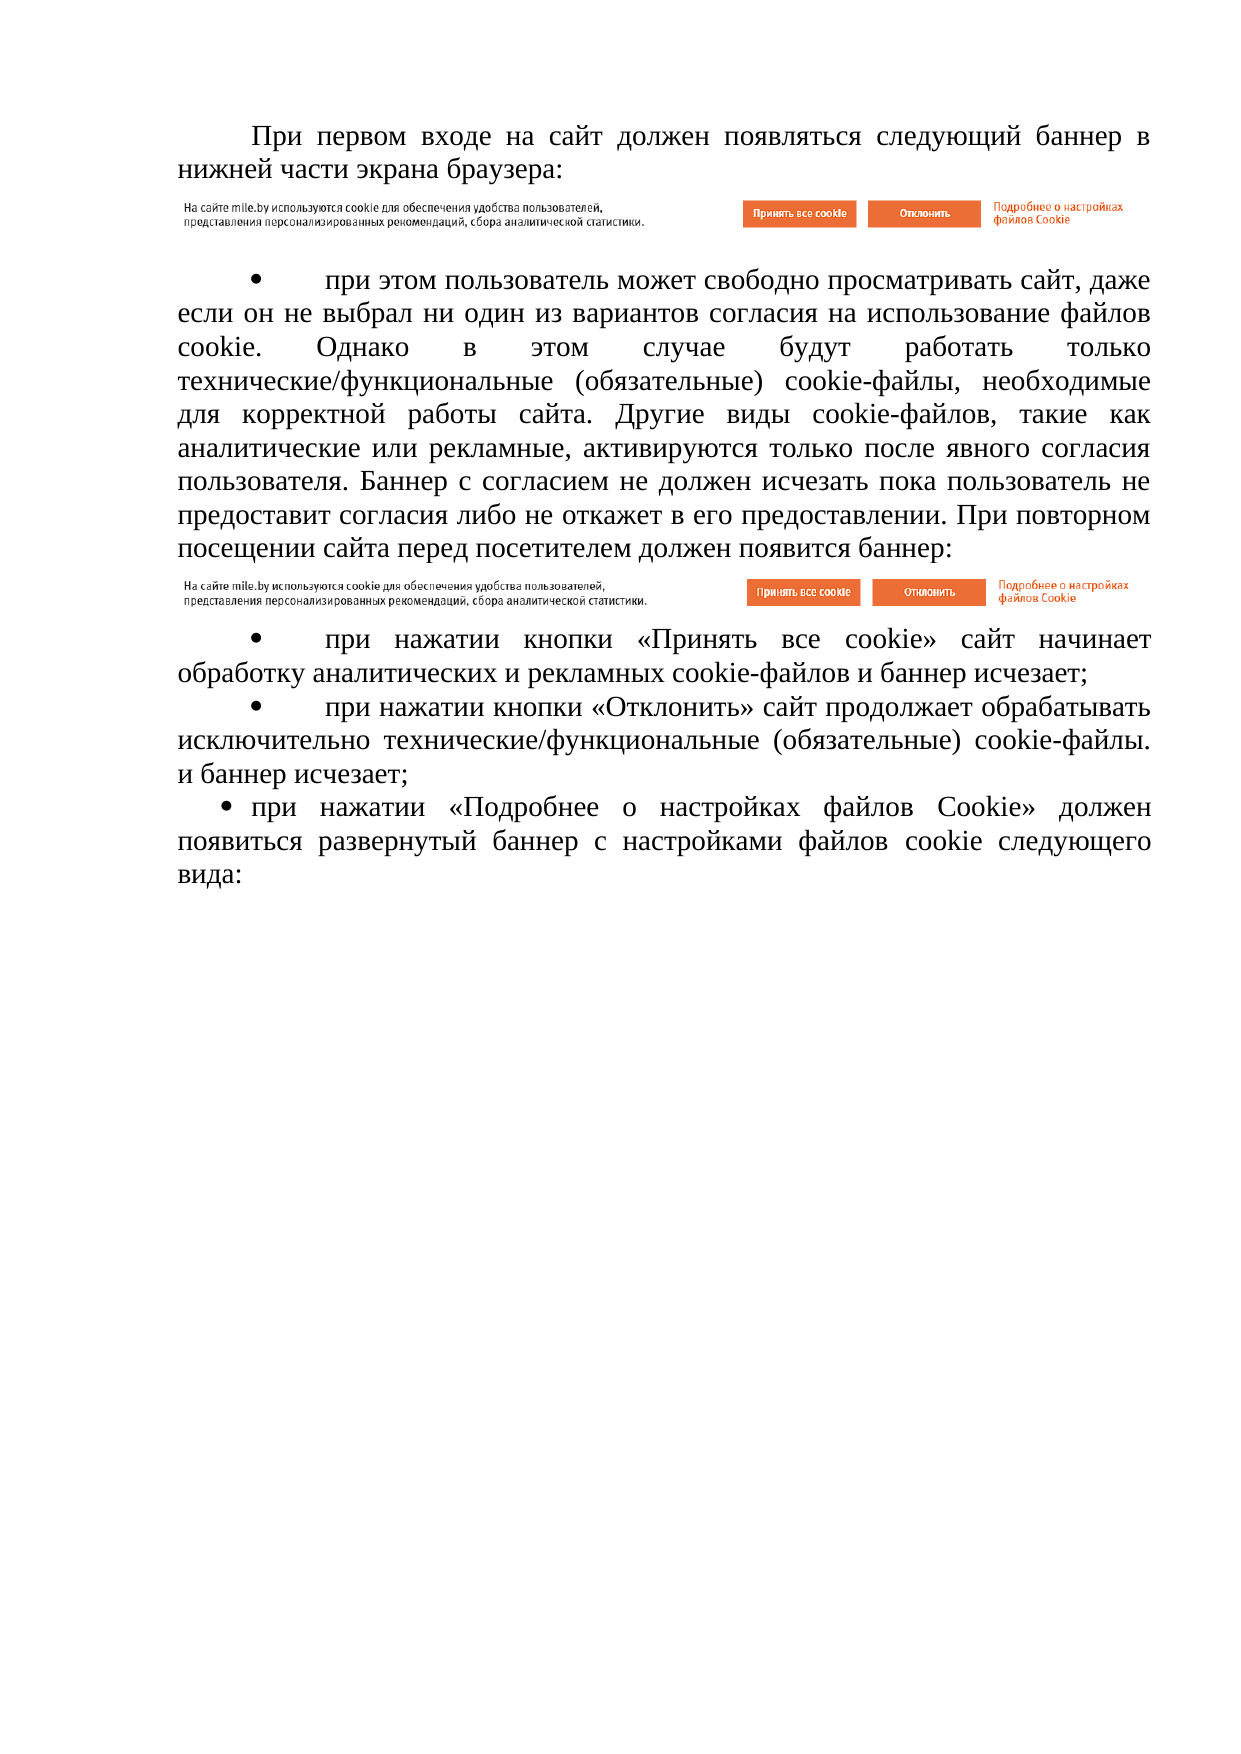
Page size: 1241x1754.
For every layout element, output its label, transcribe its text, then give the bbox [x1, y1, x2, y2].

list при нажатии кнопки «Принять все cookie» сайт начинает обработку аналитических и рекламных cookie-файлов и баннер исчезает; [177, 622, 1152, 689]
picture [177, 563, 1163, 622]
list при нажатии кнопки «Отклонить» сайт продолжает обрабатывать исключительно технические/функциональные (обязательные) cookie-файлы. и баннер исчезает; [177, 689, 1152, 789]
list при этом пользователь может свободно просматривать сайт, даже если он не выбрал ни один из вариантов согласия на использование файлов cookie. Однако в этом случае будут работать только технические/функциональные (обязательные) cookie-файлы, необходимые для корректной работы сайта. Другие виды cookie-файлов, такие как аналитические или рекламные, активируются только после явного согласия пользователя. Баннер с согласием не должен исчезать пока пользователь не предоставит согласия либо не откажет в его предоставлении. При повторном посещении сайта перед посетителем должен появится баннер: [177, 262, 1152, 563]
list при нажатии «Подробнее о настройках файлов Cookie» должен появиться развернутый баннер с настройками файлов cookie следующего вида: [177, 789, 1152, 890]
picture [177, 185, 1156, 243]
text При первом входе на сайт должен появляться следующий баннер в нижней части экрана браузера: [177, 118, 1152, 185]
